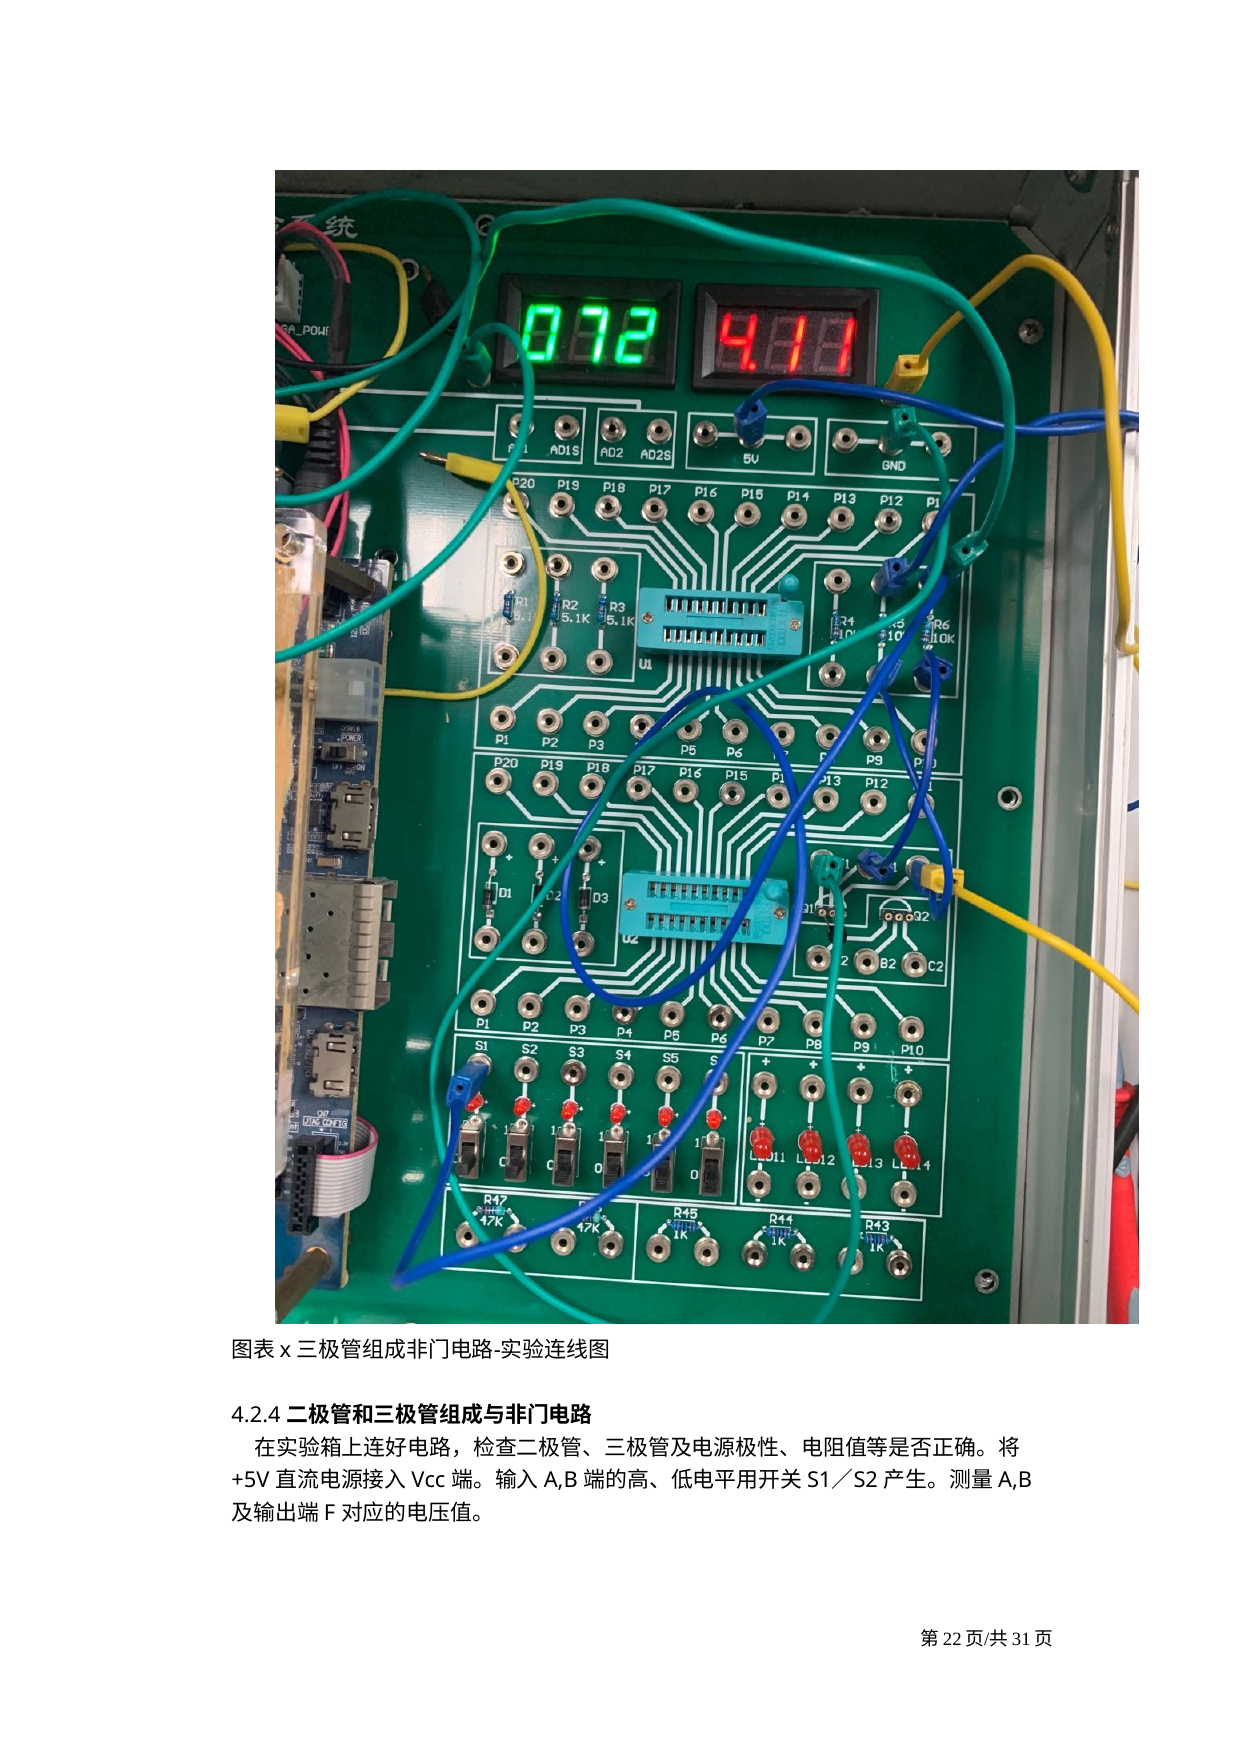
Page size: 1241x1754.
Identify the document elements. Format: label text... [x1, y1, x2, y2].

text 在实验箱上连好电路，检查二极管、三极管及电源极性、电阻值等是否正确。将 +5V 直流电源接入 Vcc 端。输入 A,B 端的高、低电平用开关 S1／S2 产生。测量 A,B 及输出端 F 对应的电压值。 [231, 1429, 1053, 1527]
picture [275, 170, 1139, 1324]
text 4.2.4 二极管和三极管组成与非门电路 [231, 1397, 1053, 1429]
text 图表x 三极管组成非门电路-实验连线图 [231, 1332, 1053, 1364]
